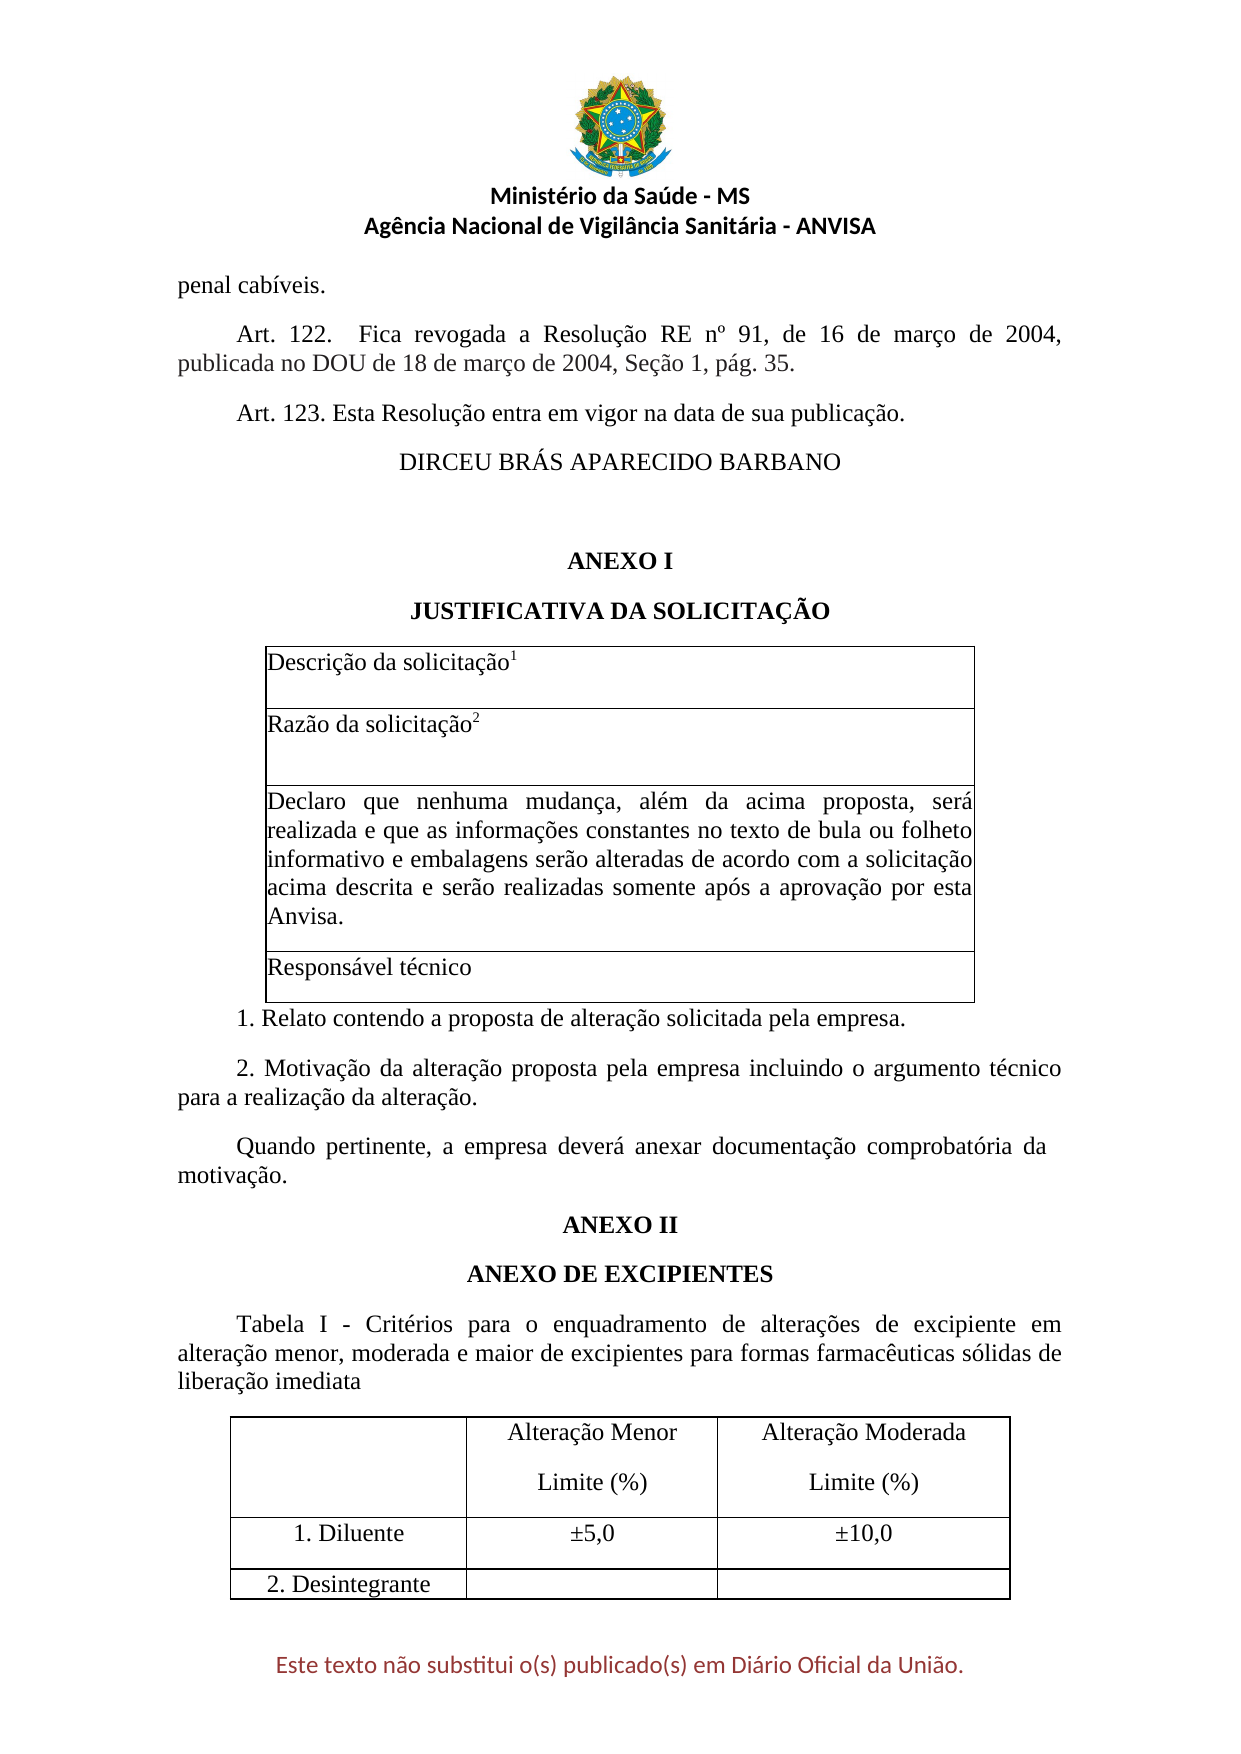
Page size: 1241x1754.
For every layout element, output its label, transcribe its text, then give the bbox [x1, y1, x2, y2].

picture [566, 73, 674, 180]
table_cell Responsável técnico [267, 952, 974, 1002]
text JUSTIFICATIVA DA SOLICITAÇÃO [177, 596, 1063, 625]
subtitle DIRCEU BRÁS APARECIDO BARBANO [177, 447, 1063, 476]
table_header Alteração Menor Limite (%) [467, 1418, 717, 1517]
text ANEXO DE EXCIPIENTES [177, 1259, 1063, 1288]
table_cell Razão da solicitação2 [267, 709, 974, 784]
table_cell ±10,0 [718, 1518, 1009, 1568]
text Tabela I - Critérios para o enquadramento de alterações de excipiente em alteração menor, moderada e maior de excipientes para formas farmacêuticas sólidas de liberação imediata [177, 1309, 1063, 1395]
table_cell [718, 1570, 1009, 1598]
table_cell 2. Desintegrante [231, 1570, 466, 1598]
text ANEXO II [177, 1210, 1063, 1238]
text Art. 122. Fica revogada a Resolução RE nº 91, de 16 de março de 2004, publicada no DOU de 18 de março de 2004, Seção 1, pág. 35. [177, 319, 1063, 377]
text 1. Relato contendo a proposta de alteração solicitada pela empresa. [177, 1003, 1063, 1032]
text Quando pertinente, a empresa deverá anexar documentação comprobatória da motivação. [177, 1131, 1047, 1189]
table_cell [467, 1570, 717, 1598]
table_cell Declaro que nenhuma mudança, além da acima proposta, será realizada e que as informações constantes no texto de bula ou folheto informativo e embalagens serão alteradas de acordo com a solicitação acima descrita e serão realizadas somente após a aprovação por esta Anvisa. [267, 786, 974, 951]
text Art. 123. Esta Resolução entra em vigor na data de sua publicação. [177, 398, 1063, 426]
table_header [231, 1418, 466, 1517]
text ANEXO I [177, 546, 1063, 575]
text 2. Motivação da alteração proposta pela empresa incluindo o argumento técnico para a realização da alteração. [177, 1053, 1063, 1111]
table_header Alteração Moderada Limite (%) [718, 1418, 1009, 1517]
table_cell ±5,0 [467, 1518, 717, 1568]
table_cell 1. Diluente [231, 1518, 466, 1568]
table_header Descrição da solicitação1 [267, 647, 974, 708]
